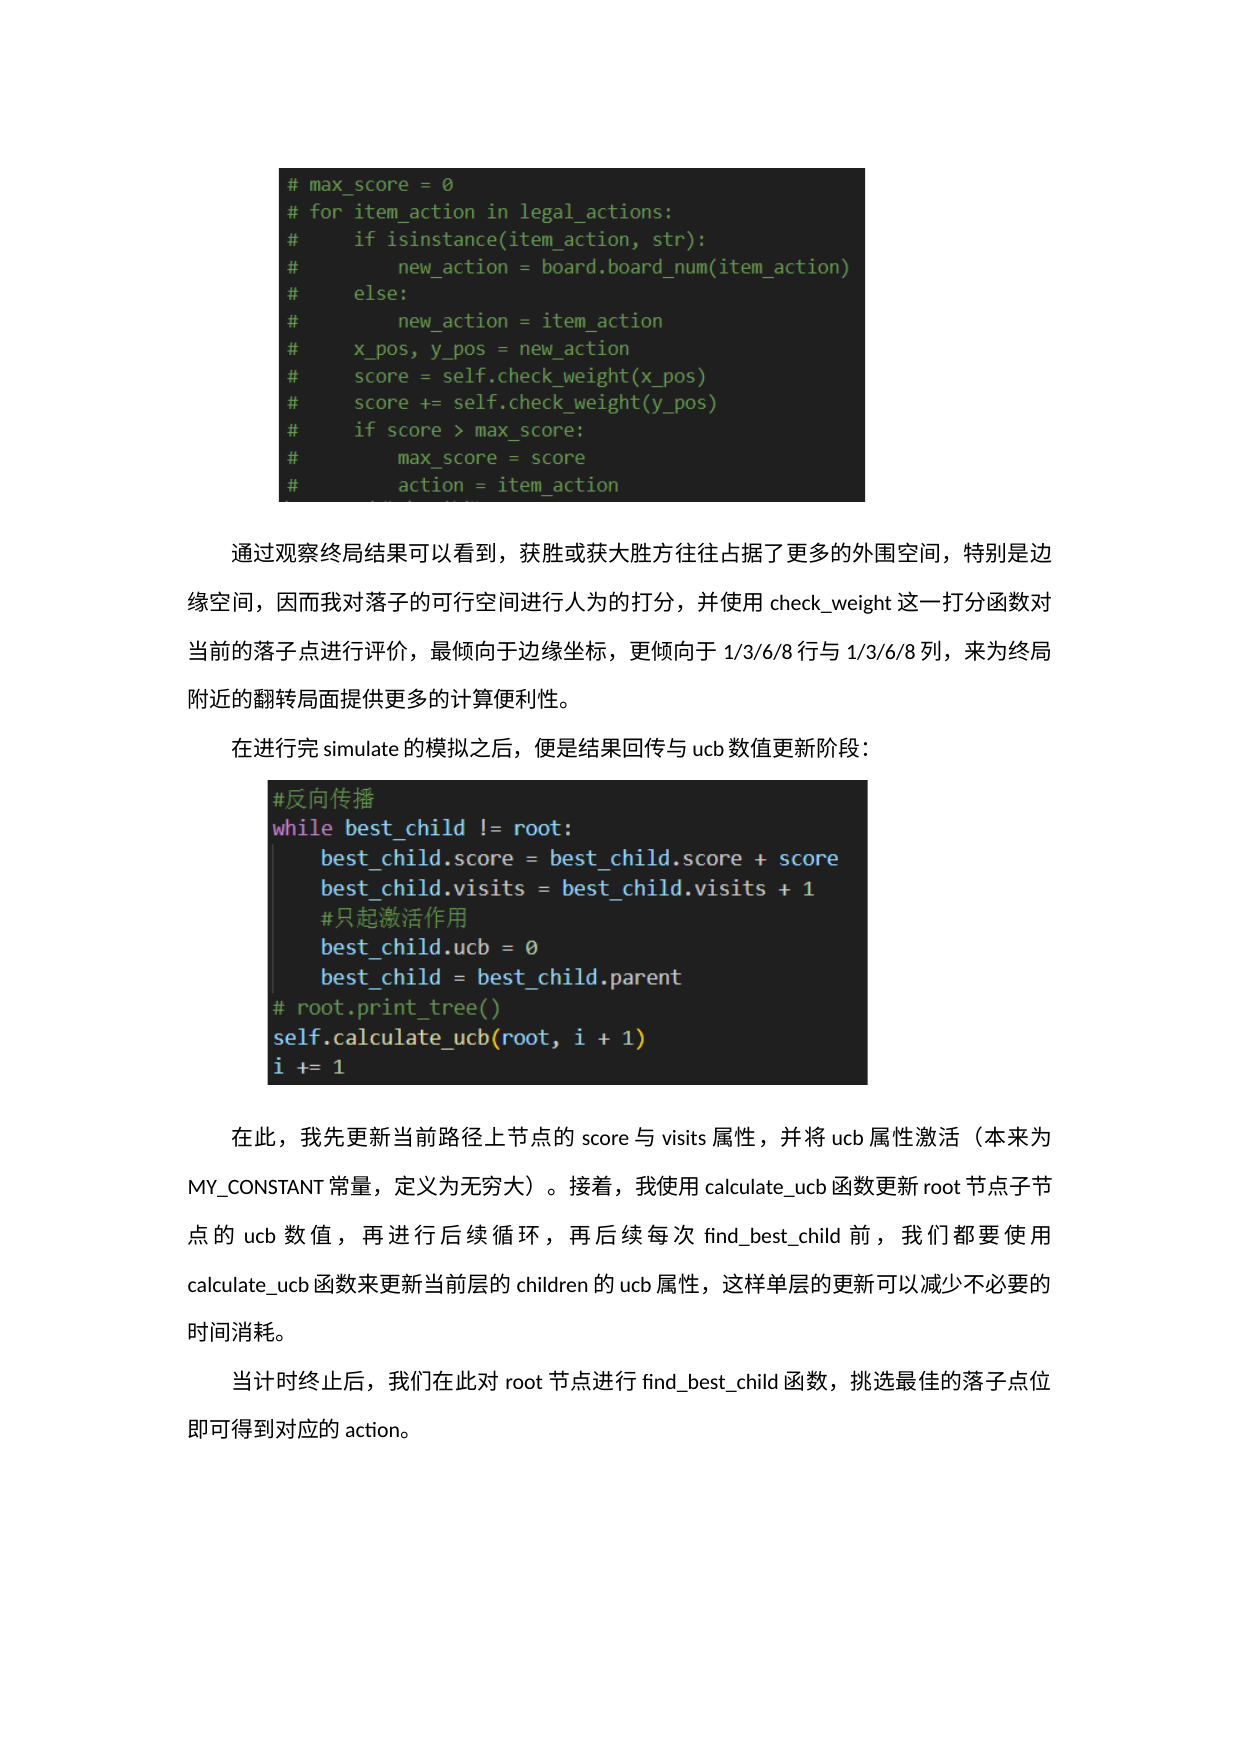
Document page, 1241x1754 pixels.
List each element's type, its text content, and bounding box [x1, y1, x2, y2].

picture [267, 780, 868, 1085]
text 当计时终止后，我们在此对root节点进行find_best_child函数，挑选最佳的落子点位即可得到对应的action。 [187, 1363, 1053, 1444]
picture [278, 168, 865, 502]
text 在进行完simulate的模拟之后，便是结果回传与ucb数值更新阶段： [187, 730, 1053, 763]
